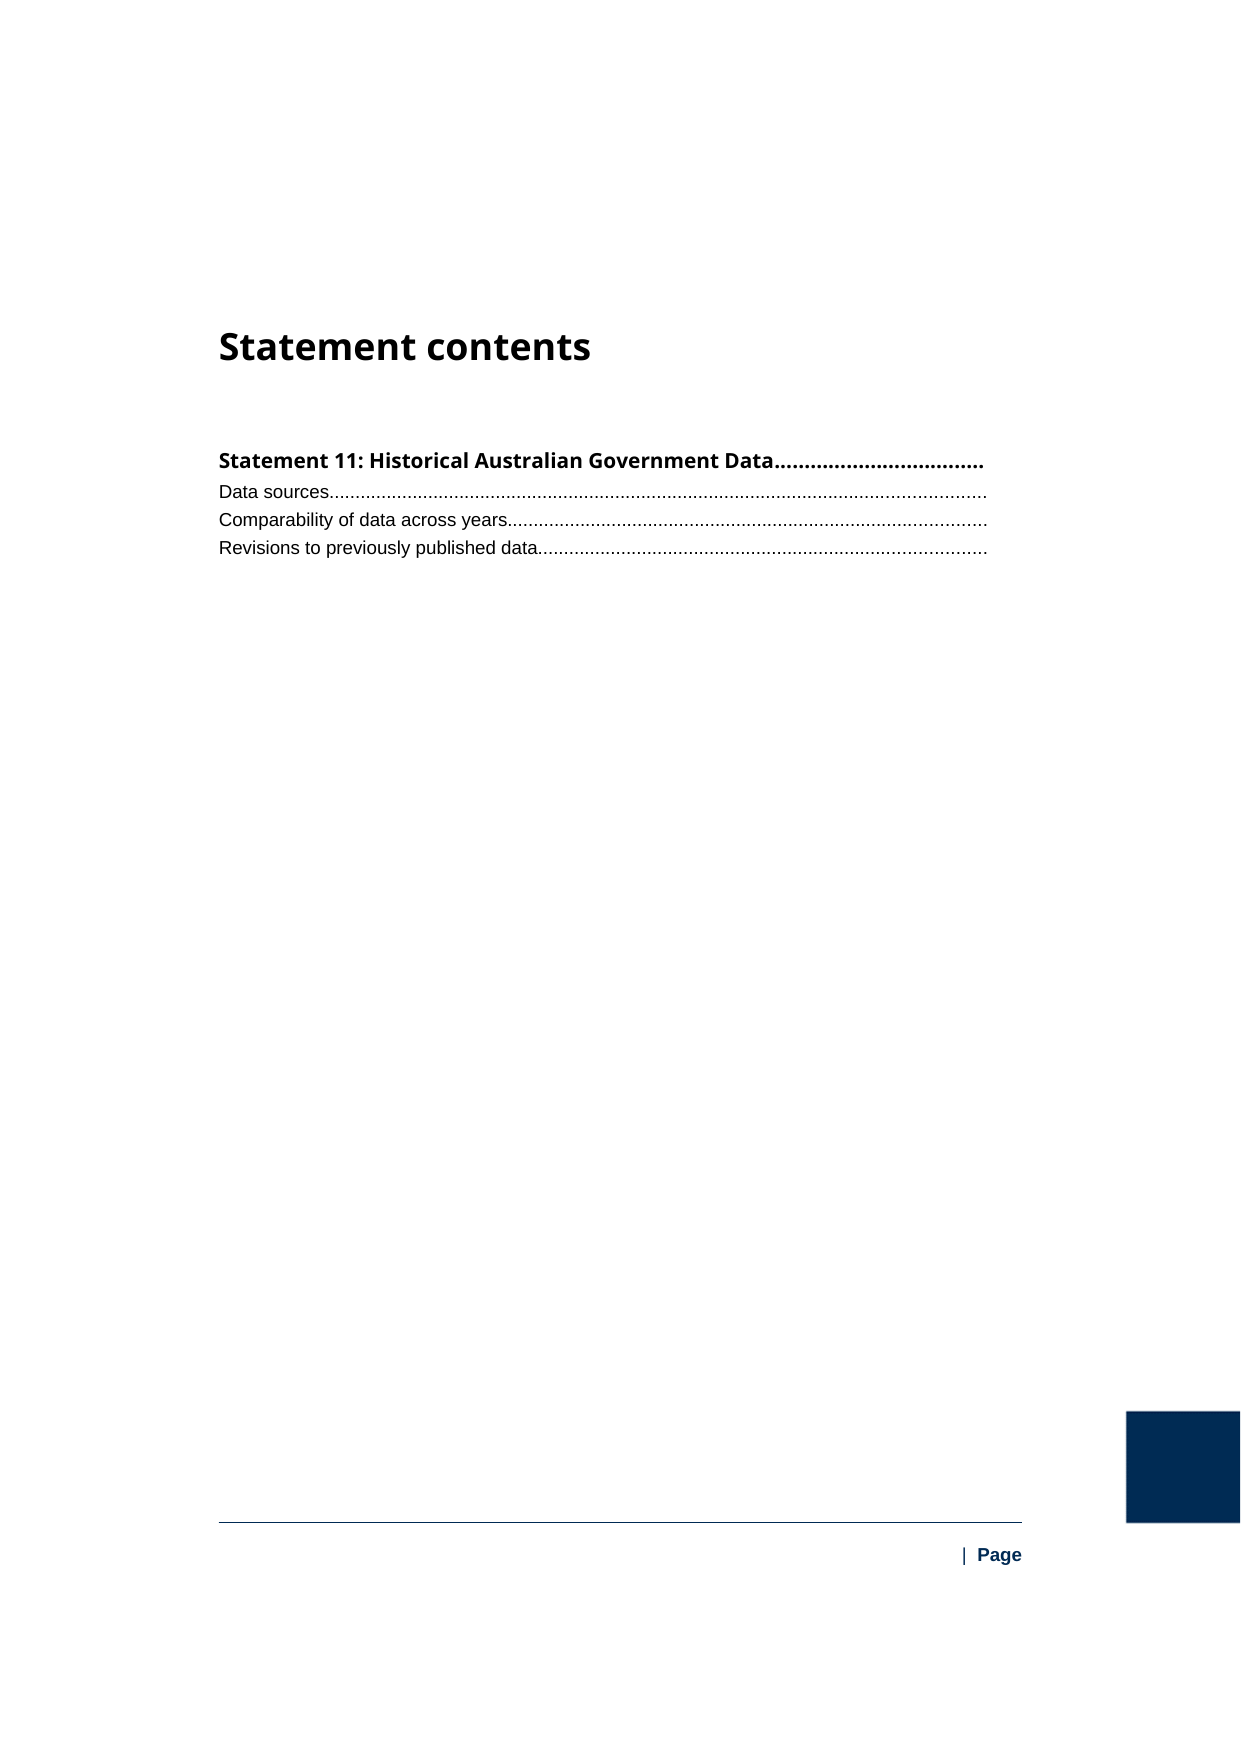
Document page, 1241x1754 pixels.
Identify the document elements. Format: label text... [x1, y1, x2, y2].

text Statement 11: Historical Australian Government Data 411 [218, 446, 933, 475]
picture [0, 0, 1241, 1754]
subtitle Statement contents [218, 320, 1022, 371]
text Data sources 411 [218, 481, 933, 503]
text Comparability of data across years 411 [218, 509, 933, 530]
text Revisions to previously published data 413 [218, 537, 933, 558]
